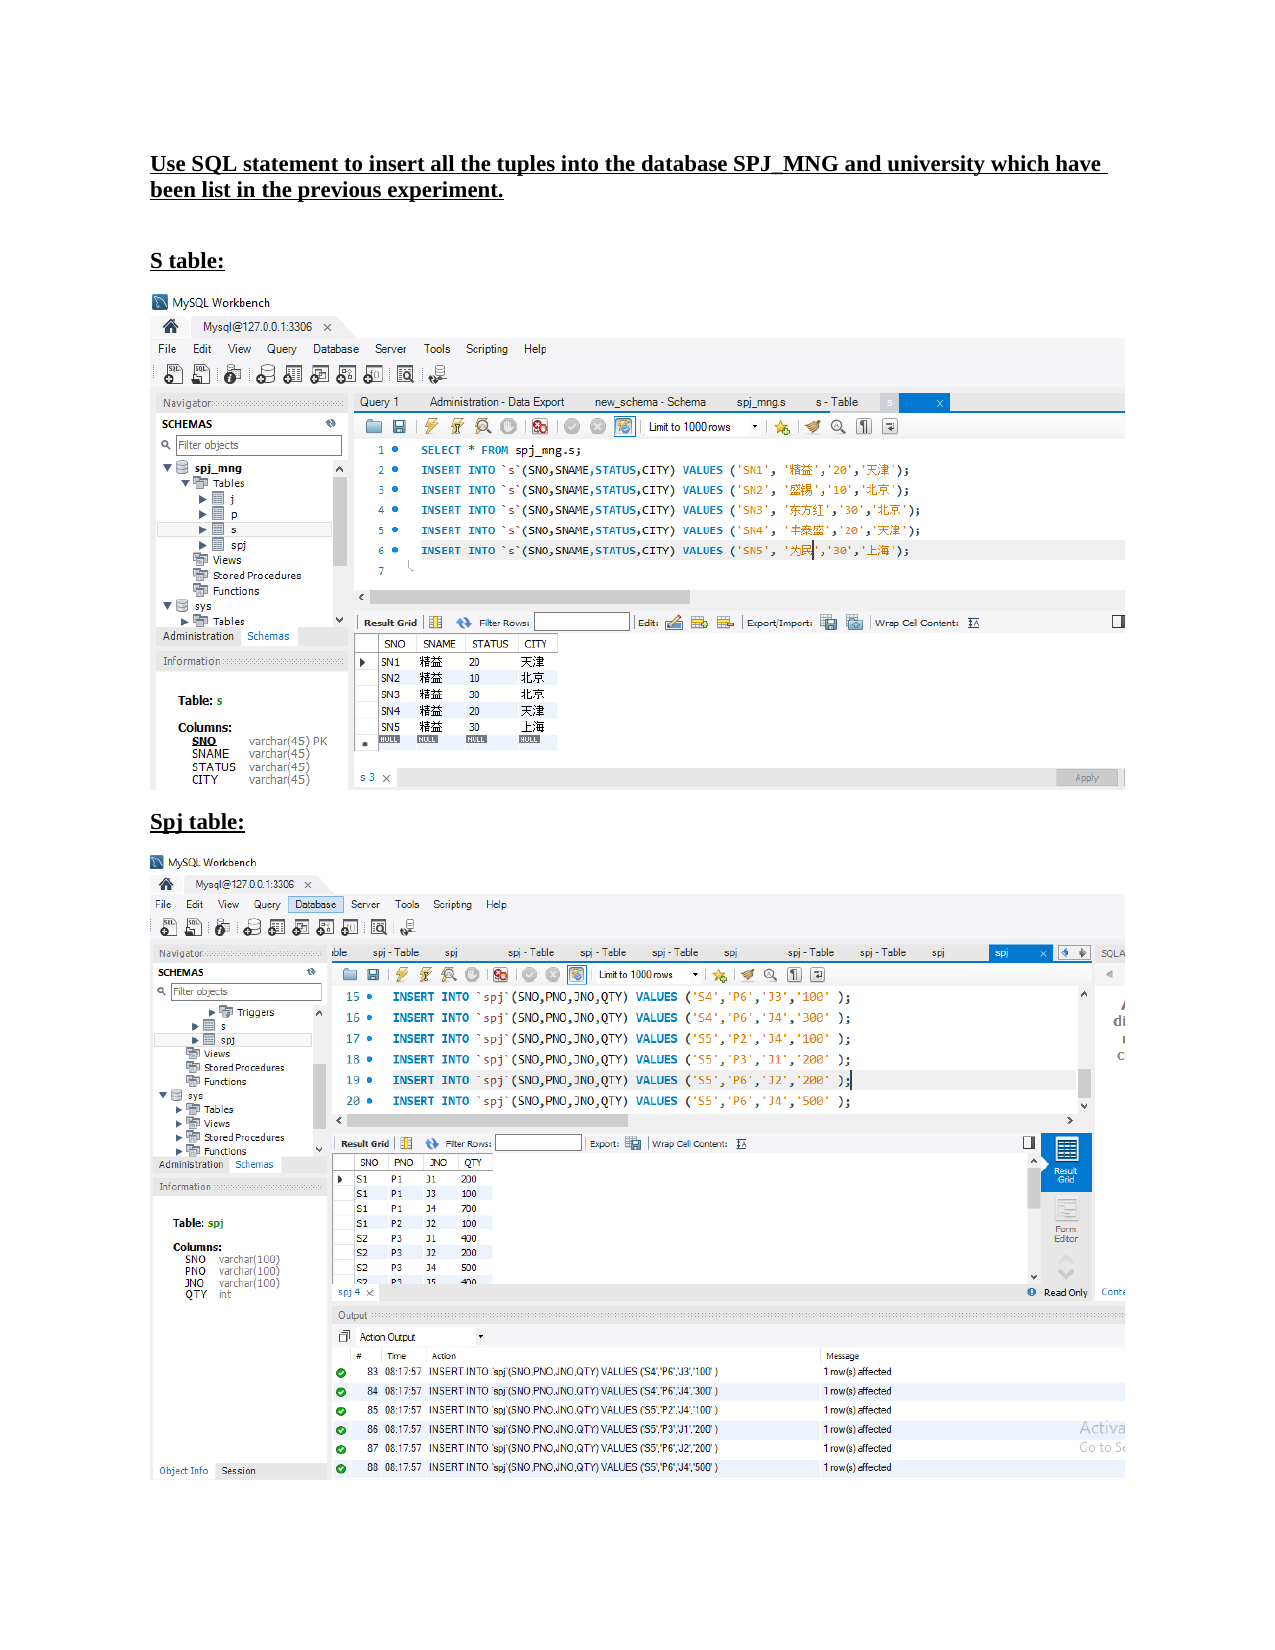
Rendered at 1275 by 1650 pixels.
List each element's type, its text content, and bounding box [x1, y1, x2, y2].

text Use SQL statement to insert all the tuples into the database SPJ_MNG and university which have been list in the previous experiment. [150, 150, 1125, 203]
text Spj table: [150, 808, 1125, 835]
picture [150, 852, 1125, 1480]
text S table: [150, 247, 1125, 274]
picture [150, 291, 1125, 790]
